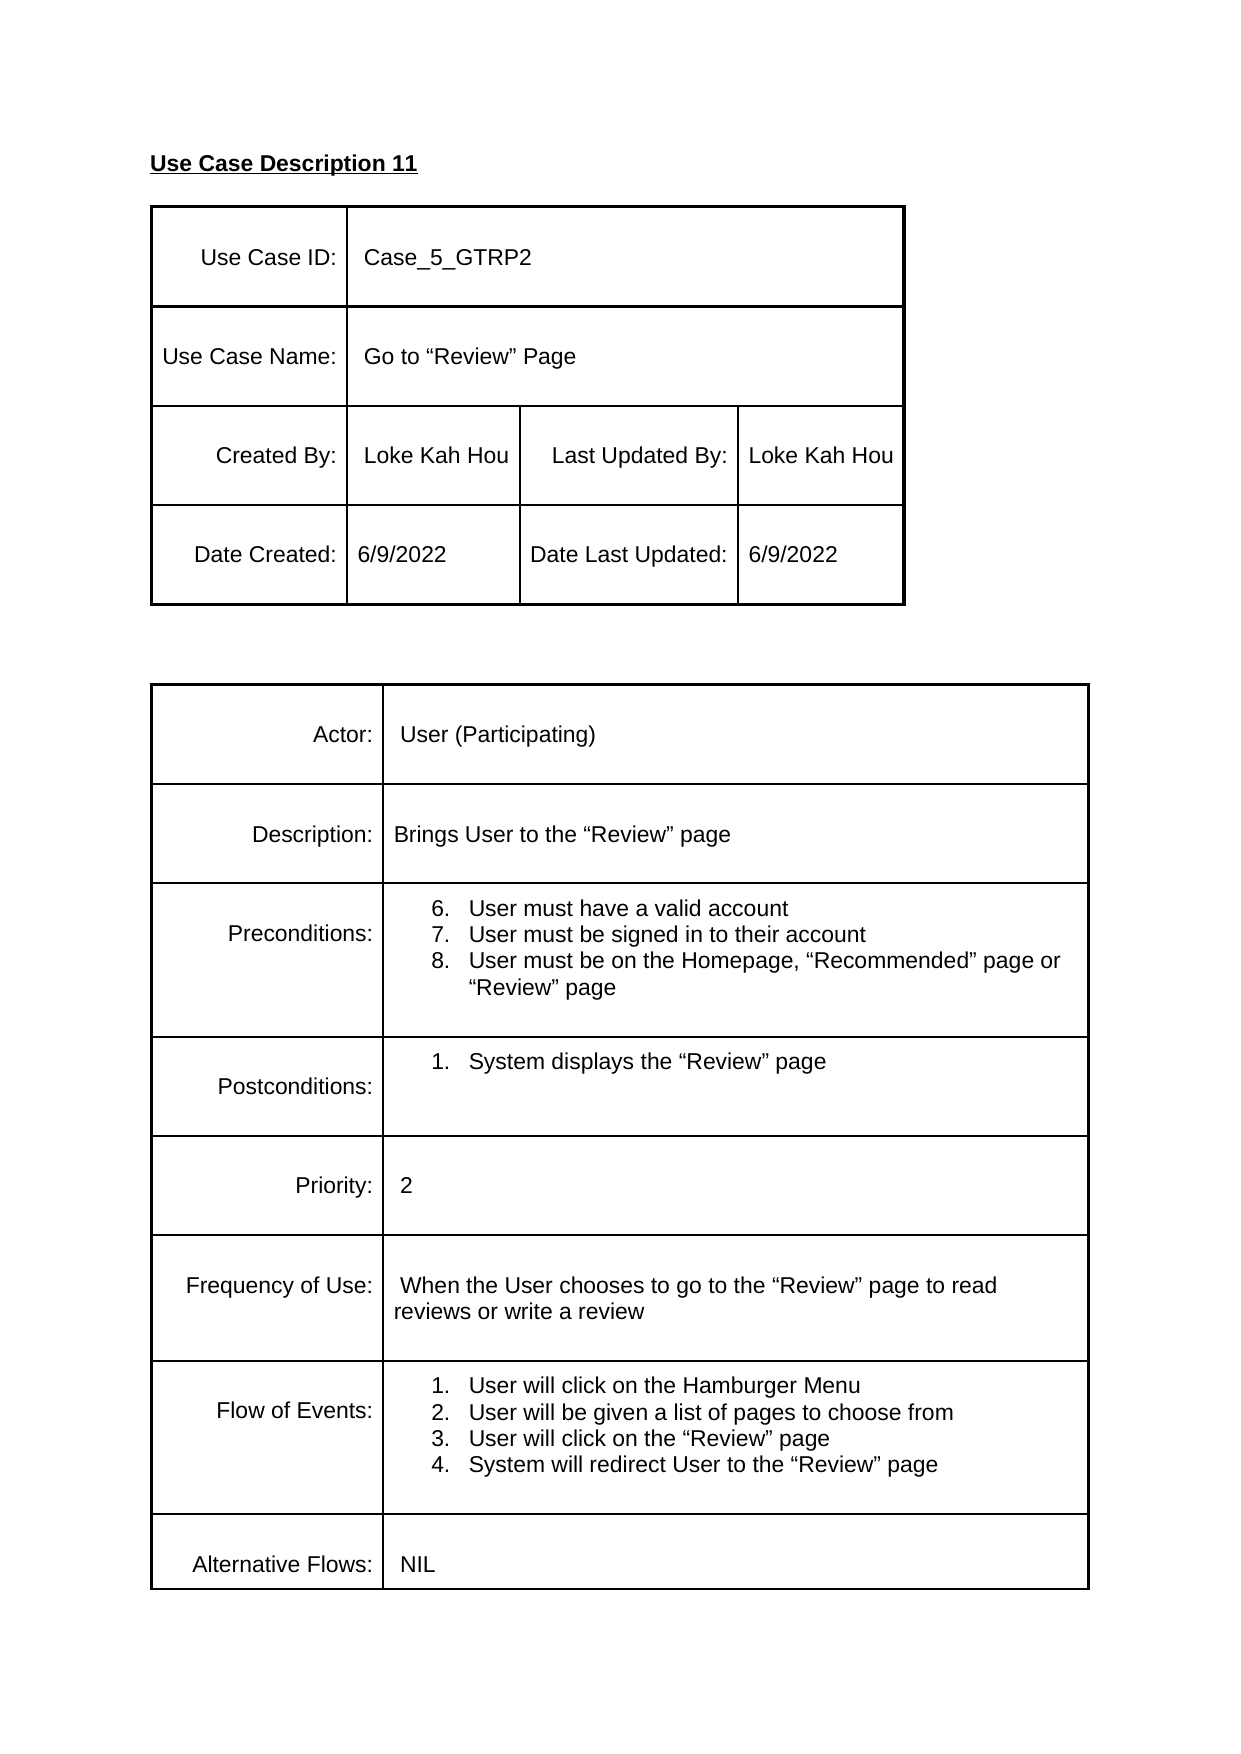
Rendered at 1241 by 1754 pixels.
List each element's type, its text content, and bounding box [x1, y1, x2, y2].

table_cell When the User chooses to go to the “Review” page to read reviews or write a review [384, 1236, 1087, 1360]
table_cell Go to “Review” Page [348, 308, 902, 405]
table_header Case_5_GTRP2 [348, 208, 902, 305]
table_cell Loke Kah Hou [348, 407, 519, 504]
table_cell Brings User to the “Review” page [384, 785, 1087, 882]
table_cell Description: [153, 785, 382, 882]
table_cell Frequency of Use: [153, 1236, 382, 1360]
table_cell User will click on the Hamburger Menu User will be given a list of pages to choose from User will click on the “Review” page System will redirect User to the “Review” page [384, 1362, 1087, 1513]
table_header Use Case ID: [153, 208, 346, 305]
table_cell Created By: [153, 407, 346, 504]
table_cell Preconditions: [153, 884, 382, 1036]
table_cell System displays the “Review” page [384, 1038, 1087, 1135]
table_header User (Participating) [384, 686, 1087, 783]
table_cell Use Case Name: [153, 308, 346, 405]
table_cell Alternative Flows: [153, 1515, 382, 1587]
table_cell Date Created: [153, 506, 346, 603]
table_cell 2 [384, 1137, 1087, 1234]
table_cell Last Updated By: [521, 407, 737, 504]
table_header Actor: [153, 686, 382, 783]
text Use Case Description 11 [150, 150, 1090, 176]
table_cell NIL [384, 1515, 1087, 1587]
table_cell Date Last Updated: [521, 506, 737, 603]
table_cell Flow of Events: [153, 1362, 382, 1513]
table_cell 6/9/2022 [739, 506, 902, 603]
table_cell Loke Kah Hou [739, 407, 902, 504]
table_cell Priority: [153, 1137, 382, 1234]
table_cell 6/9/2022 [348, 506, 519, 603]
table_cell User must have a valid account User must be signed in to their account User must be on the Homepage, “Recommended” page or “Review” page [384, 884, 1087, 1036]
table_cell Postconditions: [153, 1038, 382, 1135]
